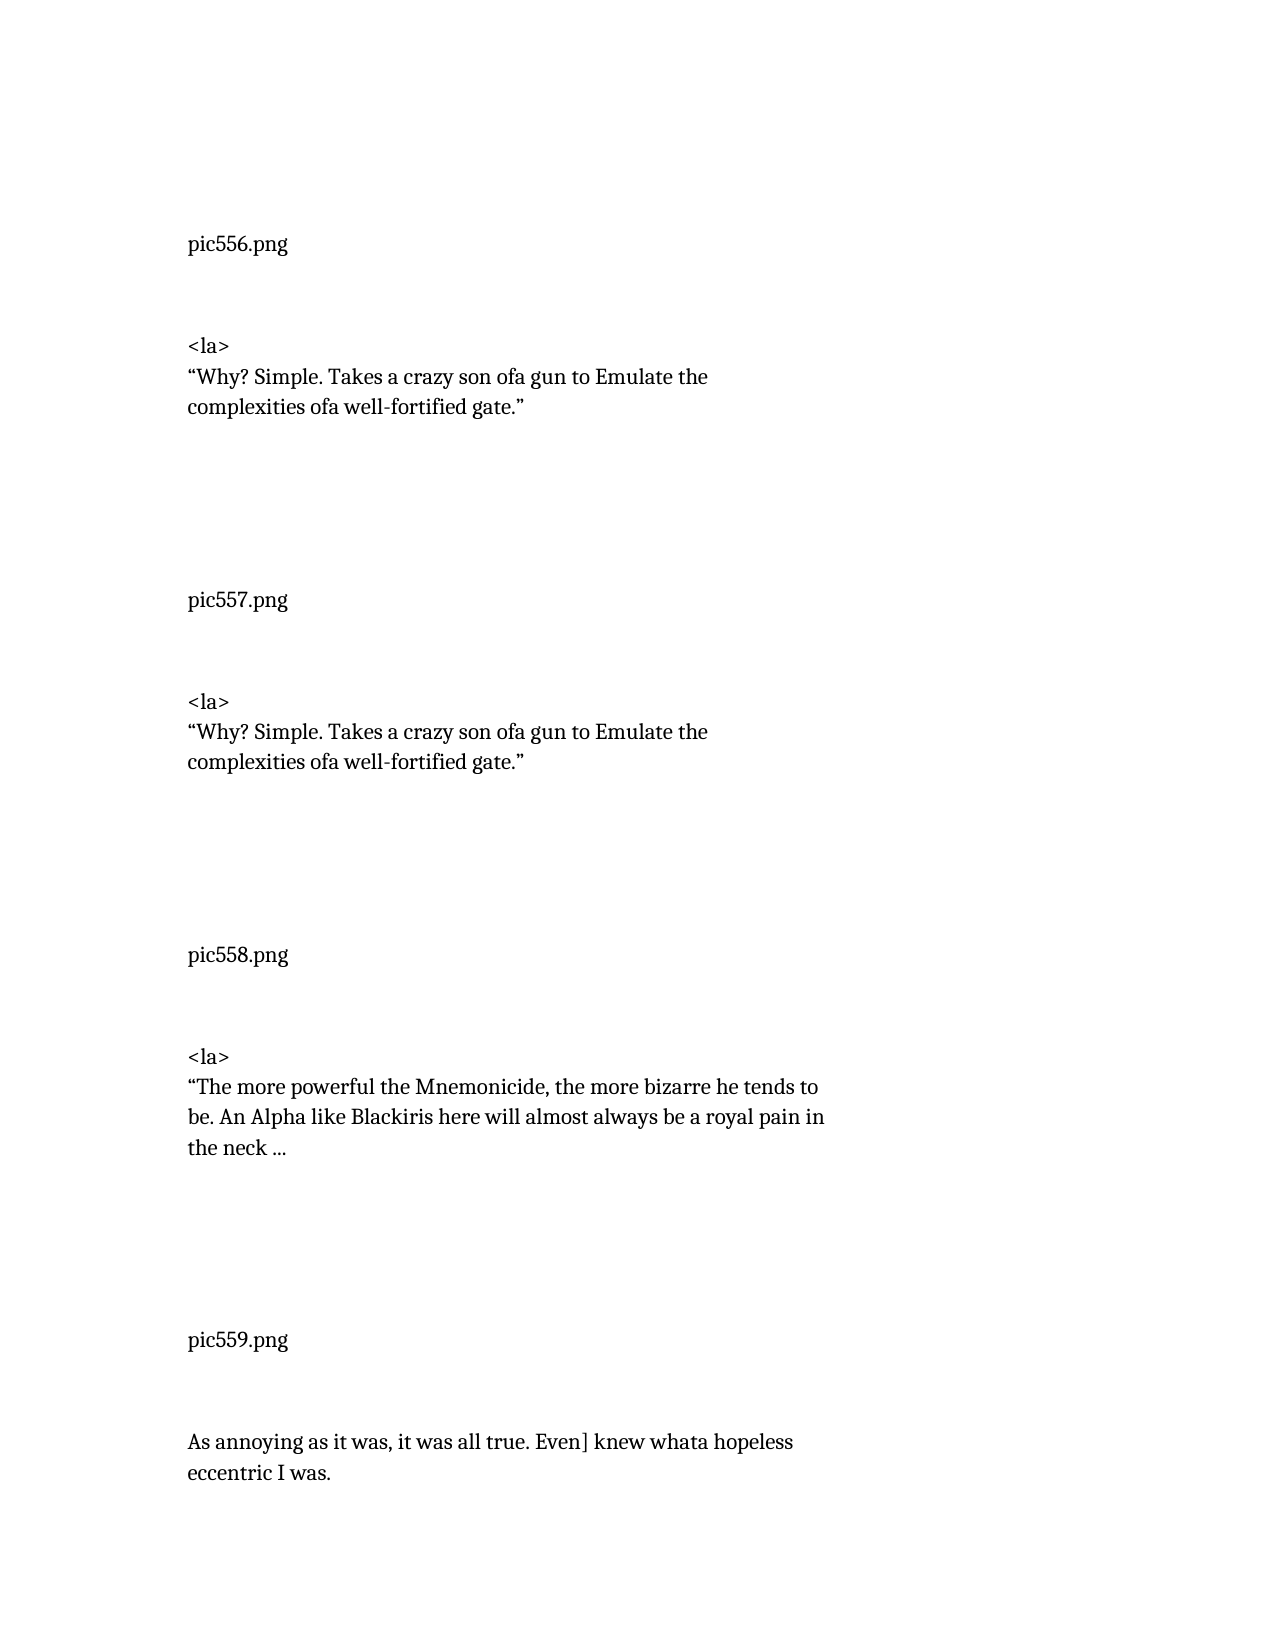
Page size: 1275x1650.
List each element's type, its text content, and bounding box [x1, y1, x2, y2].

text <la> “Why? Simple. Takes a crazy son ofa gun to Emulate the complexities ofa well-fortified gate.” [187, 688, 1087, 836]
text <la> “Why? Simple. Takes a crazy son ofa gun to Emulate the complexities ofa well-fortified gate.” [187, 333, 1087, 481]
text pic558.png [187, 942, 1087, 968]
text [187, 1429, 1087, 1486]
text pic557.png [187, 586, 1087, 613]
text pic556.png [187, 231, 1087, 258]
text <la> “The more powerful the Mnemonicide, the more bizarre he tends to be. An Alpha like Blackiris here will almost always be a royal pain in the neck ... [187, 1044, 1087, 1221]
text pic559.png [187, 1327, 1087, 1353]
